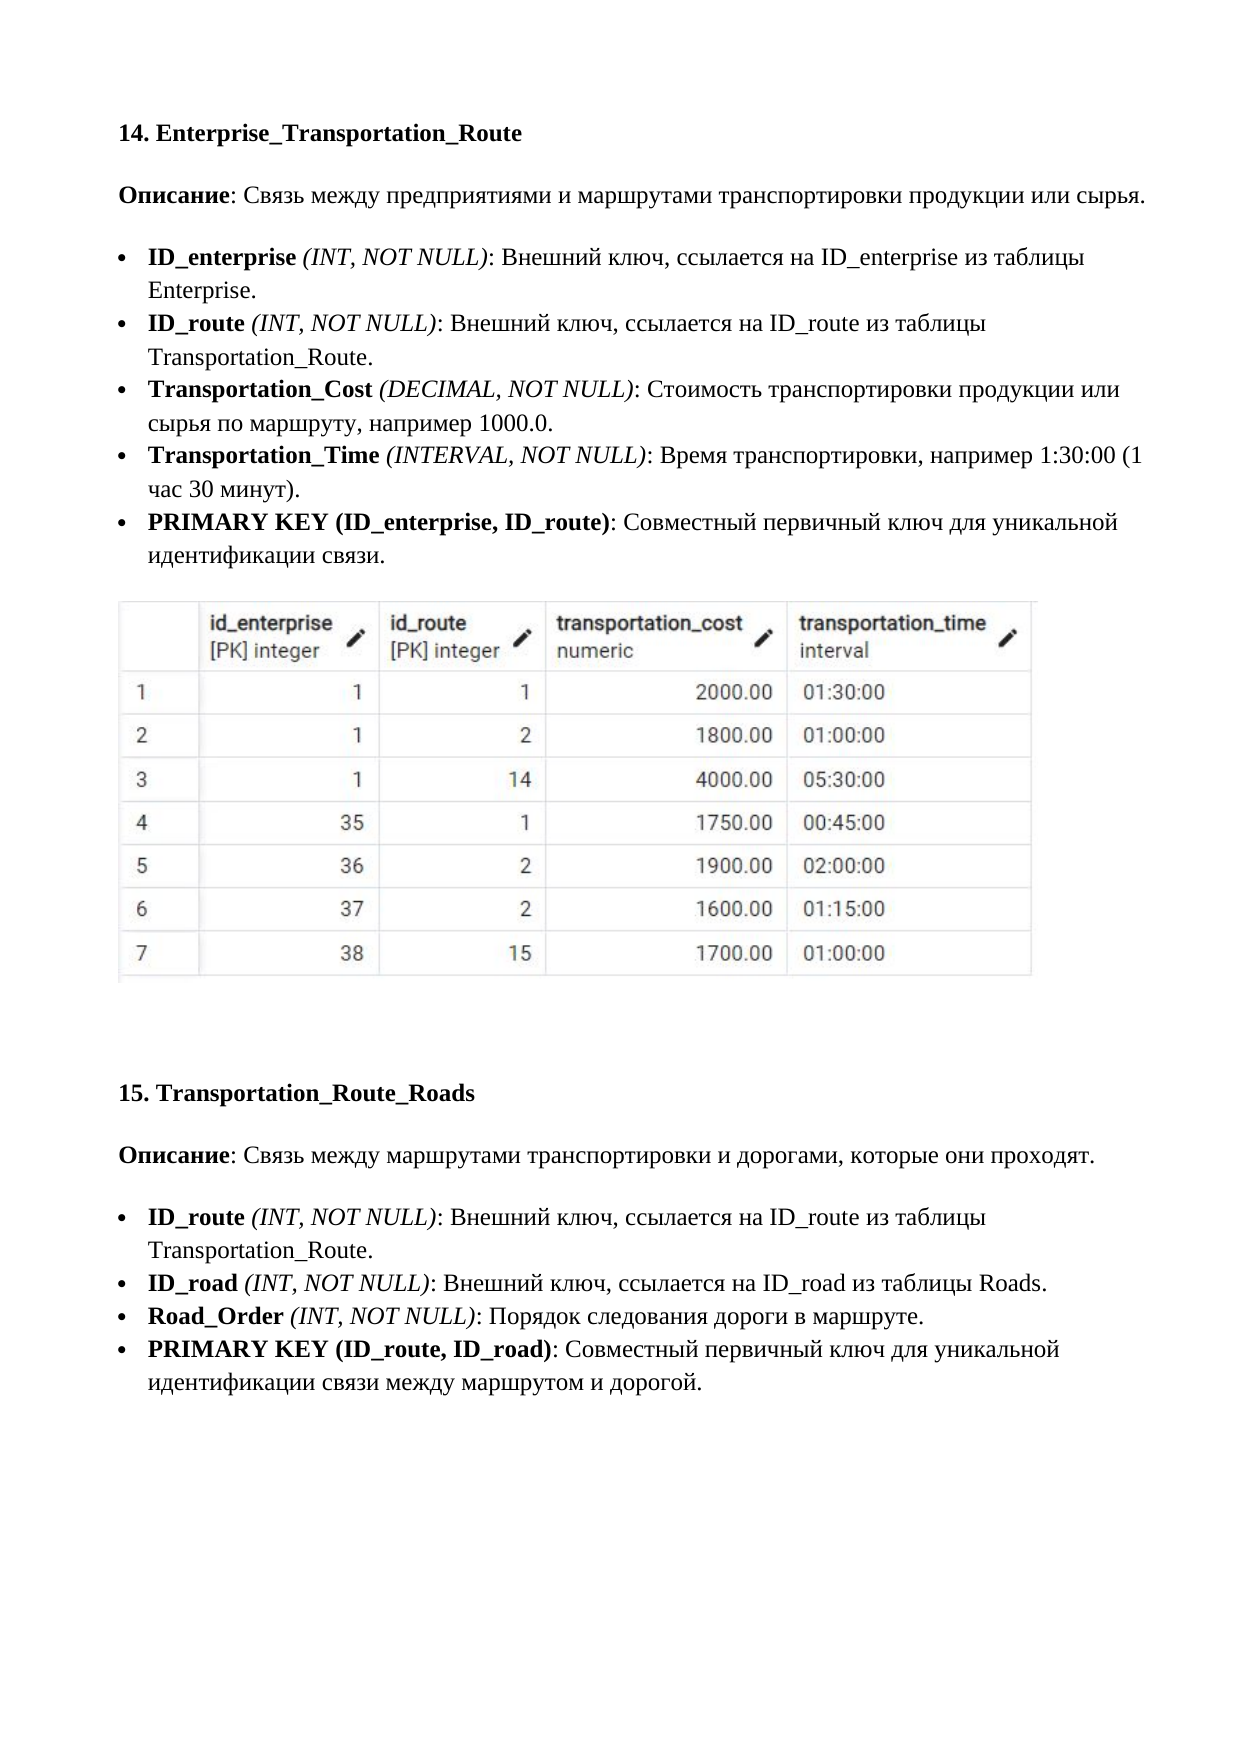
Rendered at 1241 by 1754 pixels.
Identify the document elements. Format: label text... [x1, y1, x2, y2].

list ID_route (INT, NOT NULL): Внешний ключ, ссылается на ID_route из таблицы Transportation_Route. [118, 1202, 1152, 1264]
list ID_road (INT, NOT NULL): Внешний ключ, ссылается на ID_road из таблицы Roads. [118, 1268, 1152, 1297]
subtitle 14. Enterprise_Transportation_Route [118, 118, 1152, 147]
list PRIMARY KEY (ID_route, ID_road): Совместный первичный ключ для уникальной идентификации связи между маршрутом и дорогой. [118, 1334, 1152, 1396]
list Transportation_Time (INTERVAL, NOT NULL): Время транспортировки, например 1:30:00 (1 час 30 минут). [118, 441, 1152, 502]
subtitle 15. Transportation_Route_Roads [118, 1078, 1152, 1106]
text Описание: Связь между предприятиями и маршрутами транспортировки продукции или сырья. [118, 180, 1152, 209]
list PRIMARY KEY (ID_enterprise, ID_route): Совместный первичный ключ для уникальной идентификации связи. [118, 507, 1152, 568]
list Road_Order (INT, NOT NULL): Порядок следования дороги в маршруте. [118, 1301, 1152, 1330]
list Transportation_Cost (DECIMAL, NOT NULL): Стоимость транспортировки продукции или сырья по маршруту, например 1000.0. [118, 374, 1152, 436]
list ID_route (INT, NOT NULL): Внешний ключ, ссылается на ID_route из таблицы Transportation_Route. [118, 308, 1152, 370]
list ID_enterprise (INT, NOT NULL): Внешний ключ, ссылается на ID_enterprise из таблицы Enterprise. [118, 242, 1152, 304]
picture [118, 601, 1039, 983]
text Описание: Связь между маршрутами транспортировки и дорогами, которые они проходят. [118, 1140, 1152, 1168]
